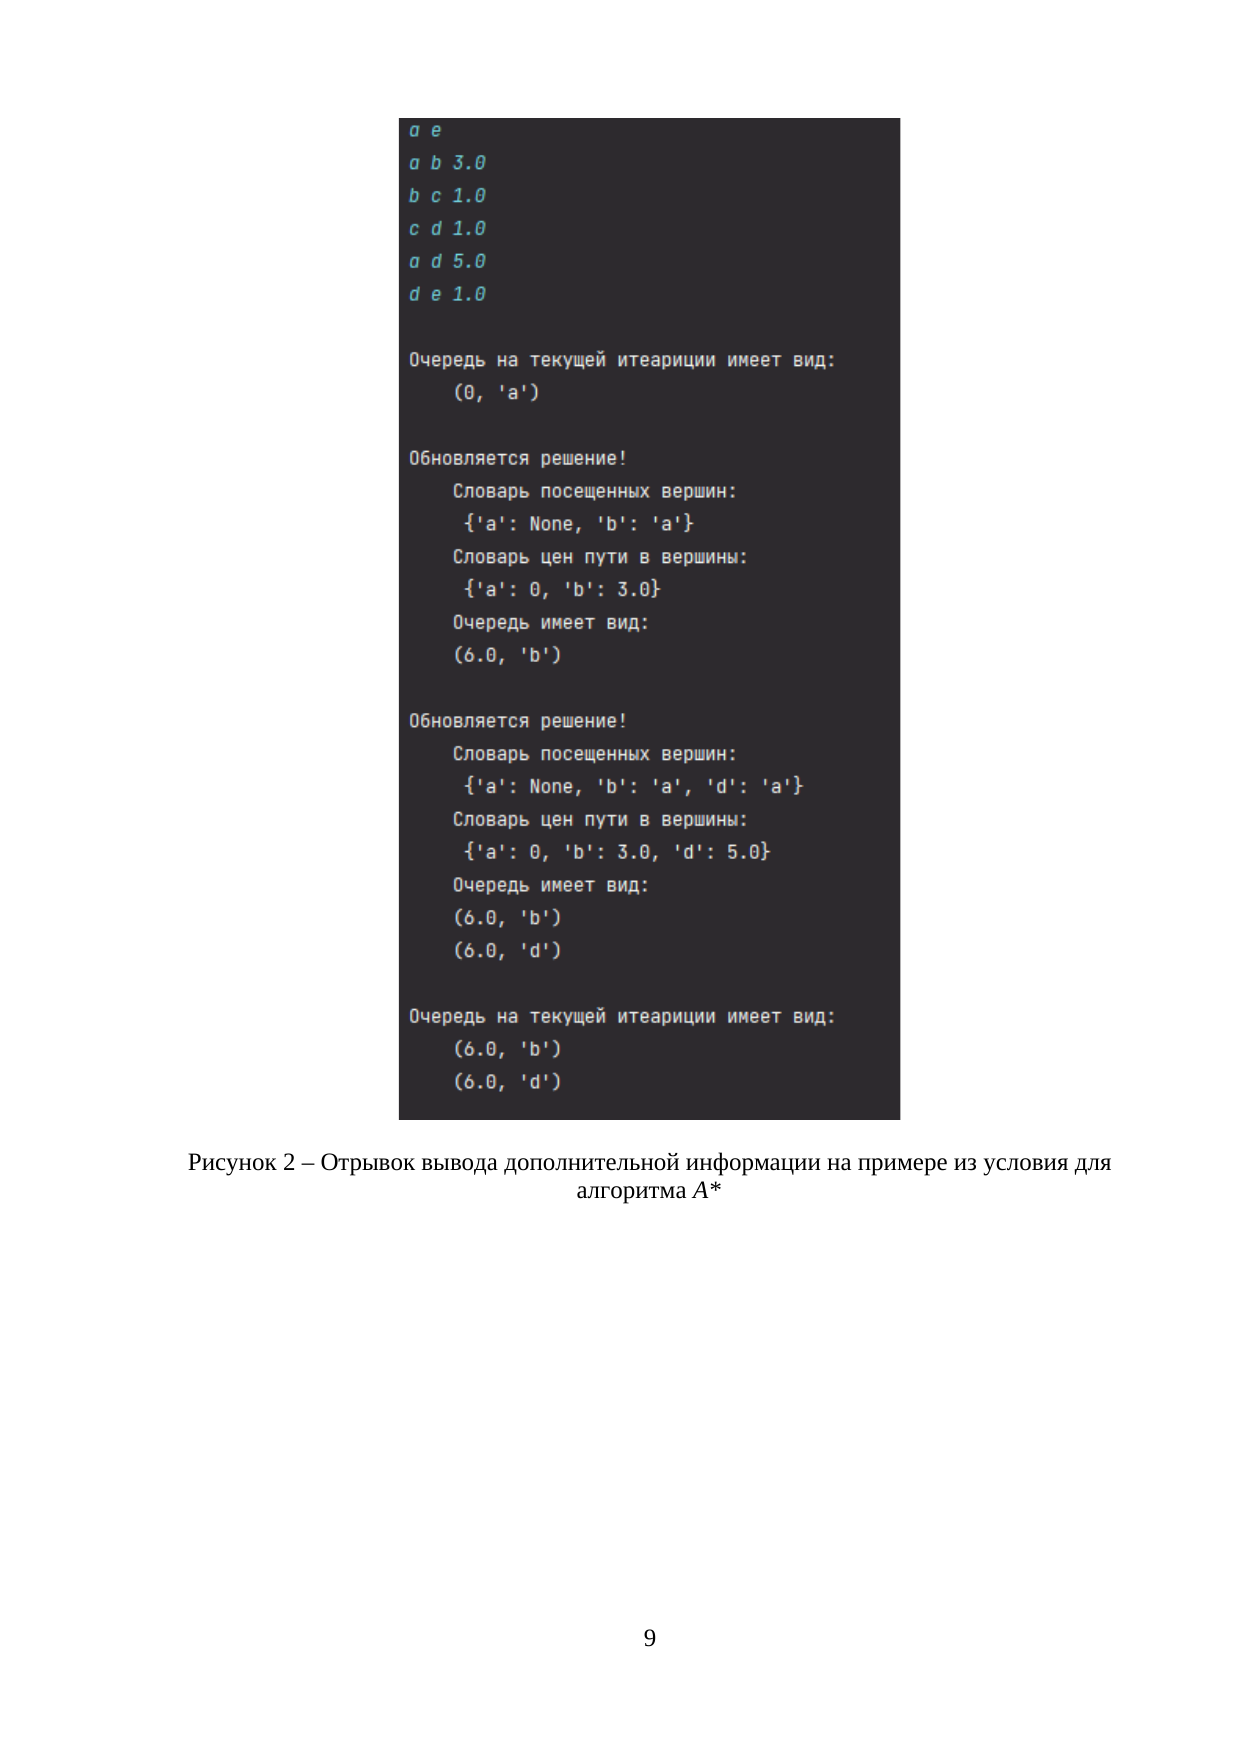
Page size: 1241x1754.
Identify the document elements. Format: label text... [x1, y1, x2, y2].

picture [398, 118, 901, 1120]
text Рисунок 2 – Отрывок вывода дополнительной информации на примере из условия для алгоритма A* [177, 1147, 1122, 1204]
